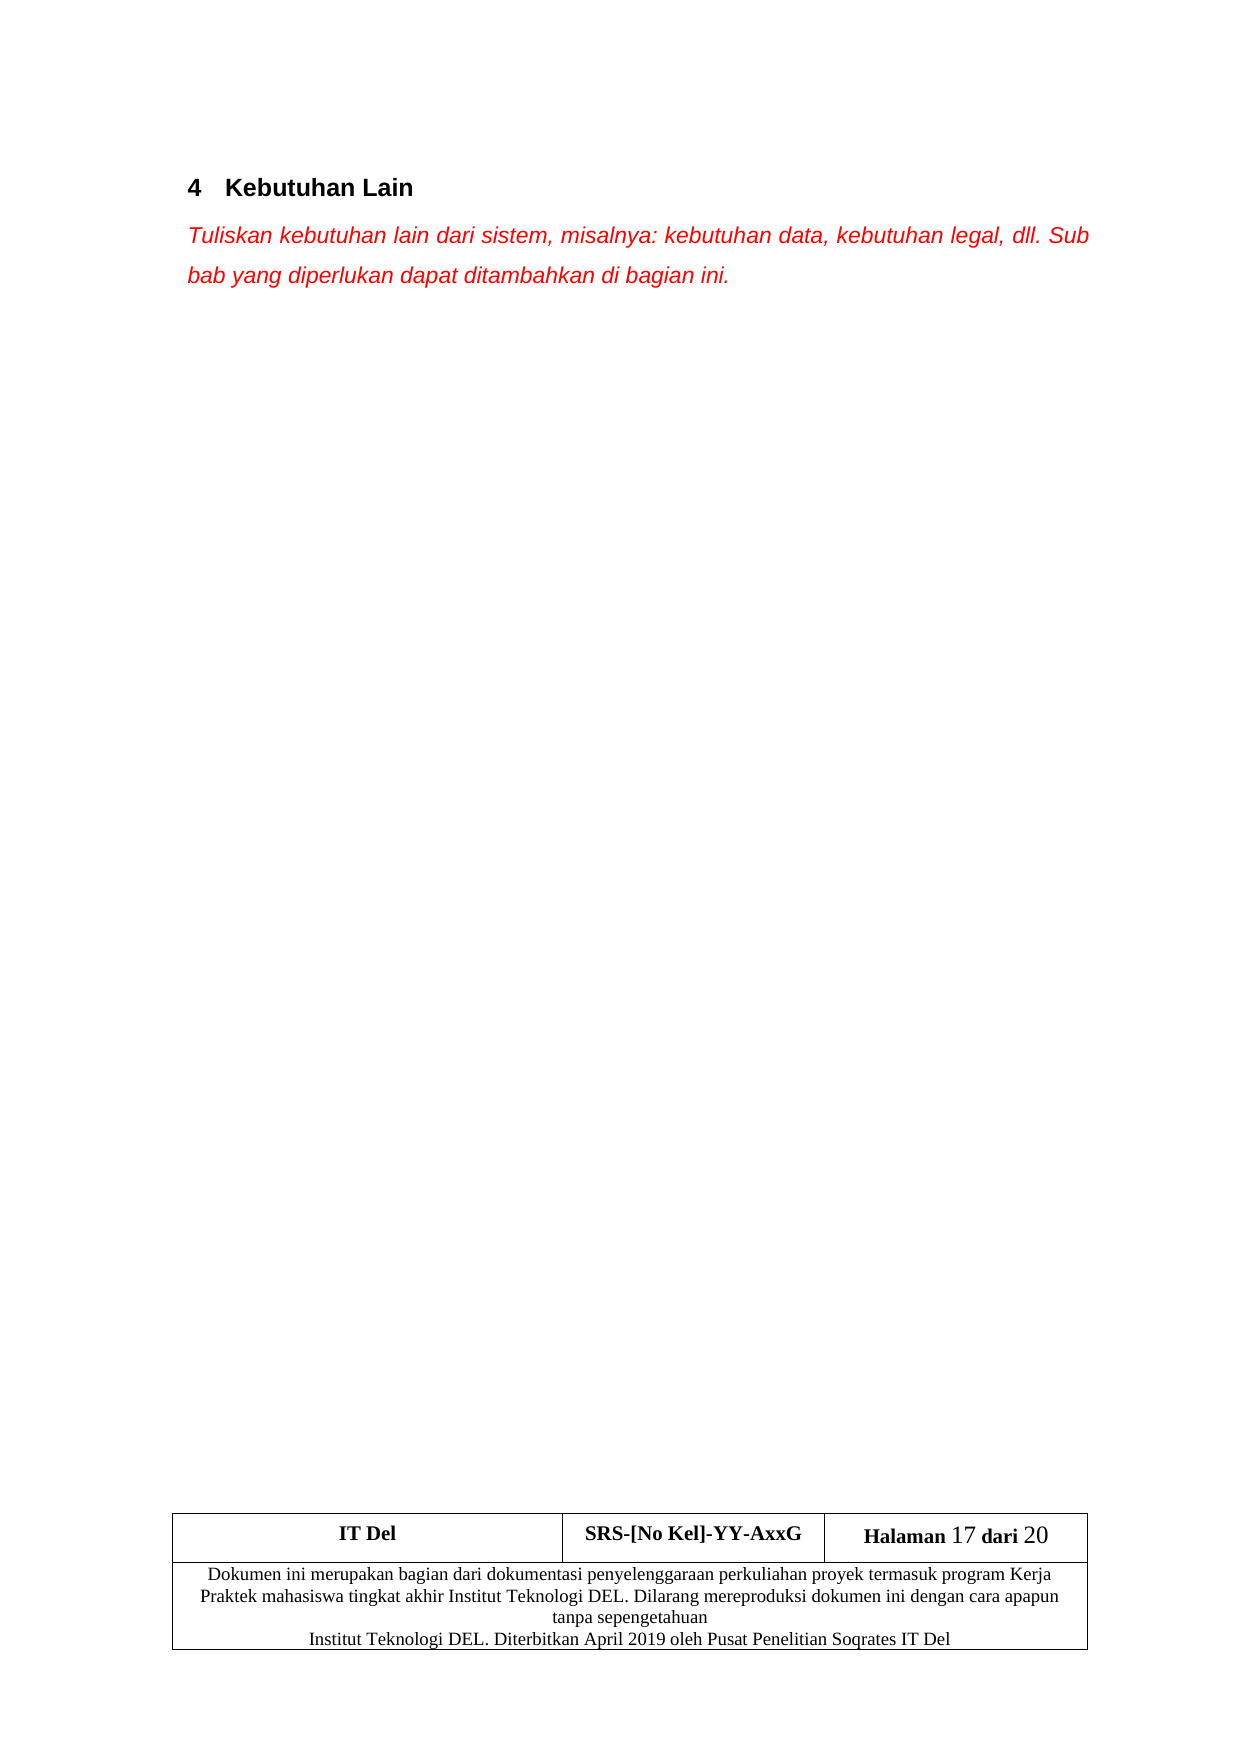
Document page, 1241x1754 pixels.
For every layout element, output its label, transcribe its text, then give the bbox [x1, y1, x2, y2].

subtitle Kebutuhan Lain [187, 173, 1092, 201]
text Tuliskan kebutuhan lain dari sistem, misalnya: kebutuhan data, kebutuhan legal, dll. Sub bab yang diperlukan dapat ditambahkan di bagian ini. [187, 222, 1092, 288]
